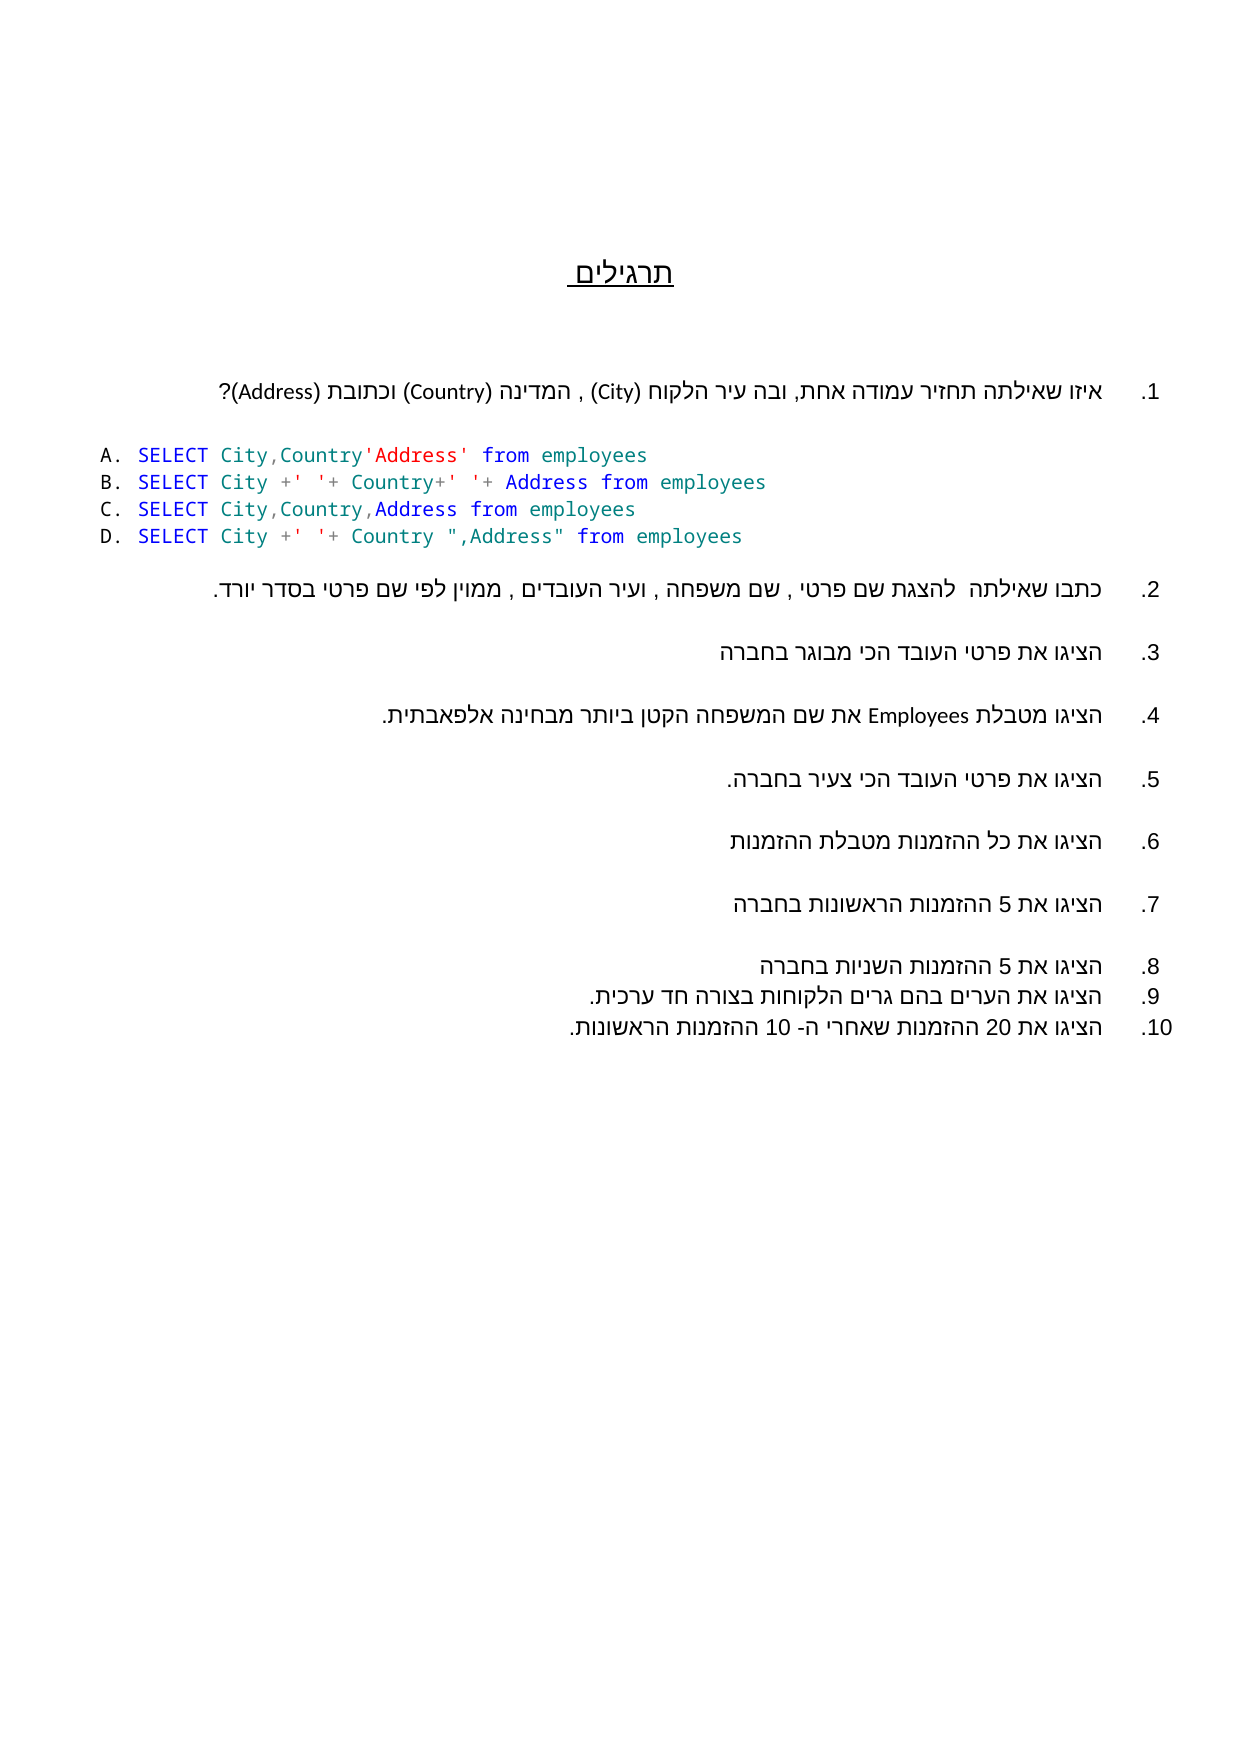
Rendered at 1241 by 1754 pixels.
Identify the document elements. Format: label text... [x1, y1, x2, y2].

list הציגו את פרטי העובד הכי צעיר בחברה. [187, 766, 1141, 792]
list הציגו את 20 ההזמנות שאחרי ה- 10 ההזמנות הראשונות. [187, 1013, 1141, 1040]
list SELECT City +' '+ Country ",Address" from employees [100, 522, 1053, 549]
list SELECT City,Country,Address from employees [100, 496, 1053, 522]
text תרגילים [187, 256, 1053, 289]
list הציגו את 5 ההזמנות הראשונות בחברה [187, 891, 1141, 917]
list הציגו את הערים בהם גרים הלקוחות בצורה חד ערכית. [187, 983, 1141, 1010]
list הציגו את פרטי העובד הכי מבוגר בחברה [187, 639, 1141, 665]
list כתבו שאילתה להצגת שם פרטי , שם משפחה , ועיר העובדים , ממוין לפי שם פרטי בסדר יורד. [187, 576, 1141, 603]
list SELECT City,Country'Address' from employees [100, 442, 1053, 468]
list SELECT City +' '+ Country+' '+ Address from employees [100, 468, 1053, 496]
list איזו שאילתה תחזיר עמודה אחת, ובה עיר הלקוח (City) , המדינה (Country) וכתובת (Address)? [187, 377, 1141, 405]
list הציגו את כל ההזמנות מטבלת ההזמנות [187, 828, 1141, 887]
list הציגו מטבלת Employees את שם המשפחה הקטן ביותר מבחינה אלפאבתית. [187, 701, 1141, 729]
list הציגו את 5 ההזמנות השניות בחברה [187, 953, 1141, 979]
